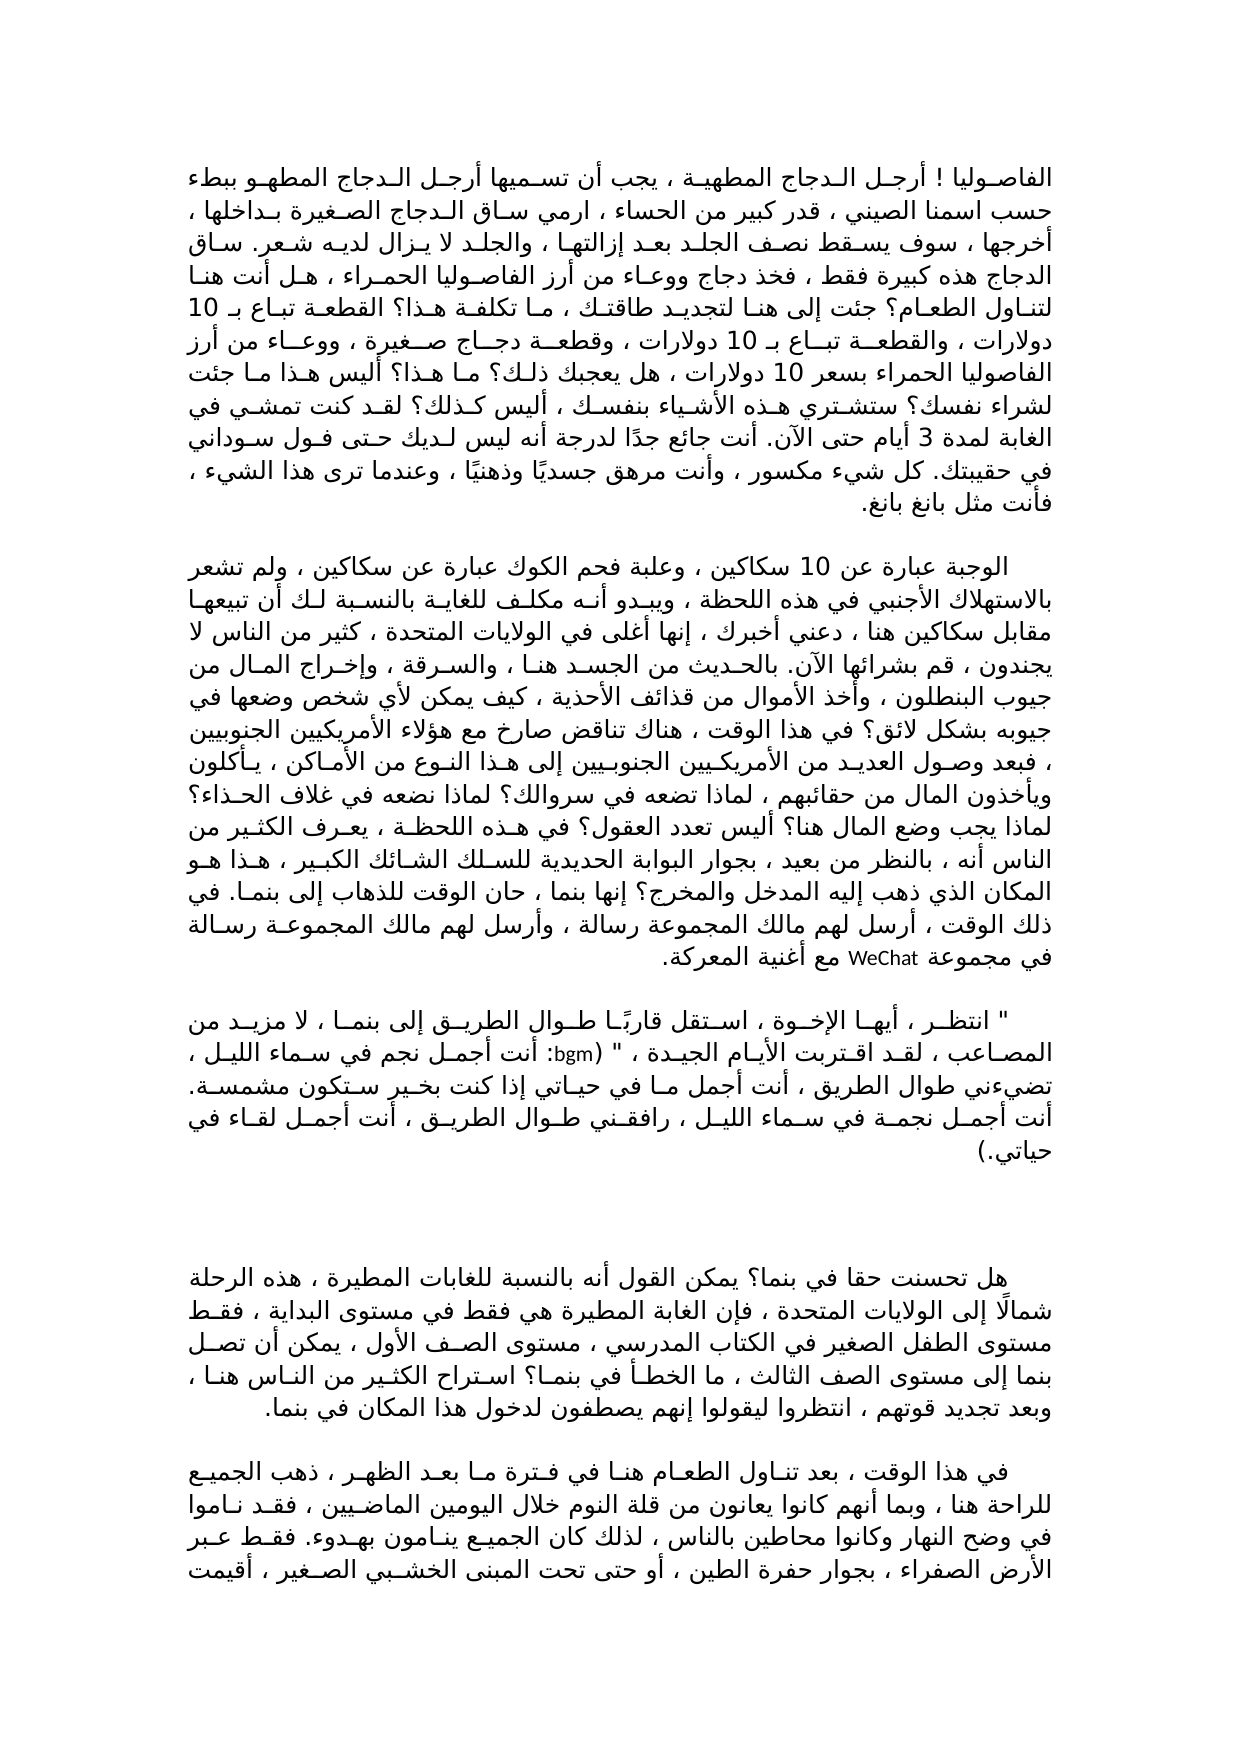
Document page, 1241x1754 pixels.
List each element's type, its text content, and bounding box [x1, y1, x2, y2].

text الوجبة عبارة عن 10 سكاكين ، وعلبة فحم الكوك عبارة عن سكاكين ، ولم تشعر بالاستهلاك الأجنبي في هذه اللحظة ، ويبدو أنه مكلف للغاية بالنسبة لك أن تبيعها مقابل سكاكين هنا ، دعني أخبرك ، إنها أغلى في الولايات المتحدة ، كثير من الناس لا يجندون ، قم بشرائها الآن. بالحديث من الجسد هنا ، والسرقة ، وإخراج المال من جيوب البنطلون ، وأخذ الأموال من قذائف الأحذية ، كيف يمكن لأي شخص وضعها في جيوبه بشكل لائق؟ في هذا الوقت ، هناك تناقض صارخ مع هؤلاء الأمريكيين الجنوبيين ، فبعد وصول العديد من الأمريكيين الجنوبيين إلى هذا النوع من الأماكن ، يأكلون ويأخذون المال من حقائبهم ، لماذا تضعه في سروالك؟ لماذا نضعه في غلاف الحذاء؟ لماذا يجب وضع المال هنا؟ أليس تعدد العقول؟ في هذه اللحظة ، يعرف الكثير من الناس أنه ، بالنظر من بعيد ، بجوار البوابة الحديدية للسلك الشائك الكبير ، هذا هو المكان الذي ذهب إليه المدخل والمخرج؟ إنها بنما ، حان الوقت للذهاب إلى بنما. في ذلك الوقت ، أرسل لهم مالك المجموعة رسالة ، وأرسل لهم مالك المجموعة رسالة في مجموعة WeChat مع أغنية المعركة. [187, 551, 1053, 973]
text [187, 1456, 1053, 1586]
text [187, 162, 1053, 519]
text " انتظر ، أيها الإخوة ، استقل قاربًا طوال الطريق إلى بنما ، لا مزيد من المصاعب ، لقد اقتربت الأيام الجيدة ، " (bgm: أنت أجمل نجم في سماء الليل ، تضيءني طوال الطريق ، أنت أجمل ما في حياتي إذا كنت بخير ستكون مشمسة. أنت أجمل نجمة في سماء الليل ، رافقني طوال الطريق ، أنت أجمل لقاء في حياتي.) [187, 1004, 1053, 1167]
text هل تحسنت حقا في بنما؟ يمكن القول أنه بالنسبة للغابات المطيرة ، هذه الرحلة شمالًا إلى الولايات المتحدة ، فإن الغابة المطيرة هي فقط في مستوى البداية ، فقط مستوى الطفل الصغير في الكتاب المدرسي ، مستوى الصف الأول ، يمكن أن تصل بنما إلى مستوى الصف الثالث ، ما الخطأ في بنما؟ استراح الكثير من الناس هنا ، وبعد تجديد قوتهم ، انتظروا ليقولوا إنهم يصطفون لدخول هذا المكان في بنما. [187, 1262, 1053, 1424]
